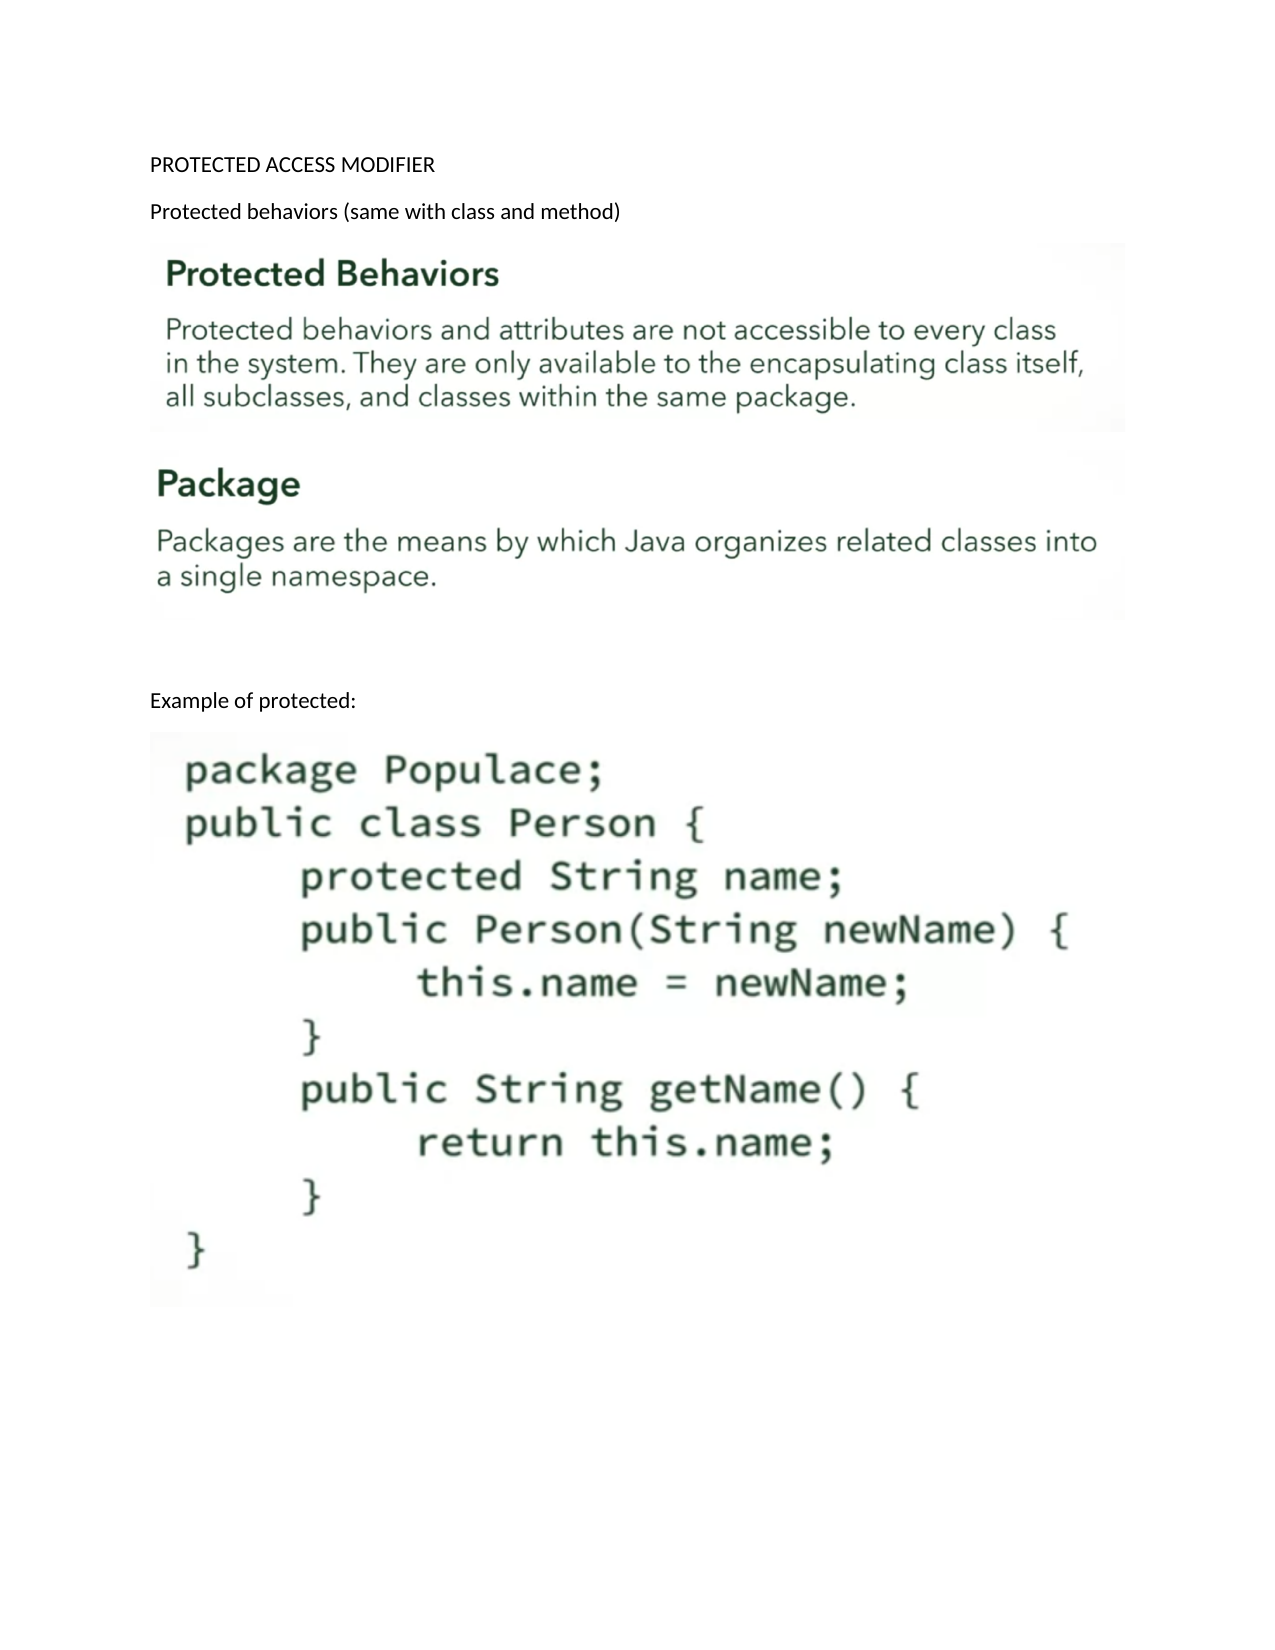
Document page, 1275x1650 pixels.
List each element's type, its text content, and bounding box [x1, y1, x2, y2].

text Example of protected: [150, 686, 1125, 714]
text Protected behaviors (same with class and method) [150, 197, 1125, 225]
picture [150, 243, 1125, 432]
picture [150, 732, 1125, 1307]
picture [150, 450, 1125, 620]
text PROTECTED ACCESS MODIFIER [150, 150, 1125, 178]
